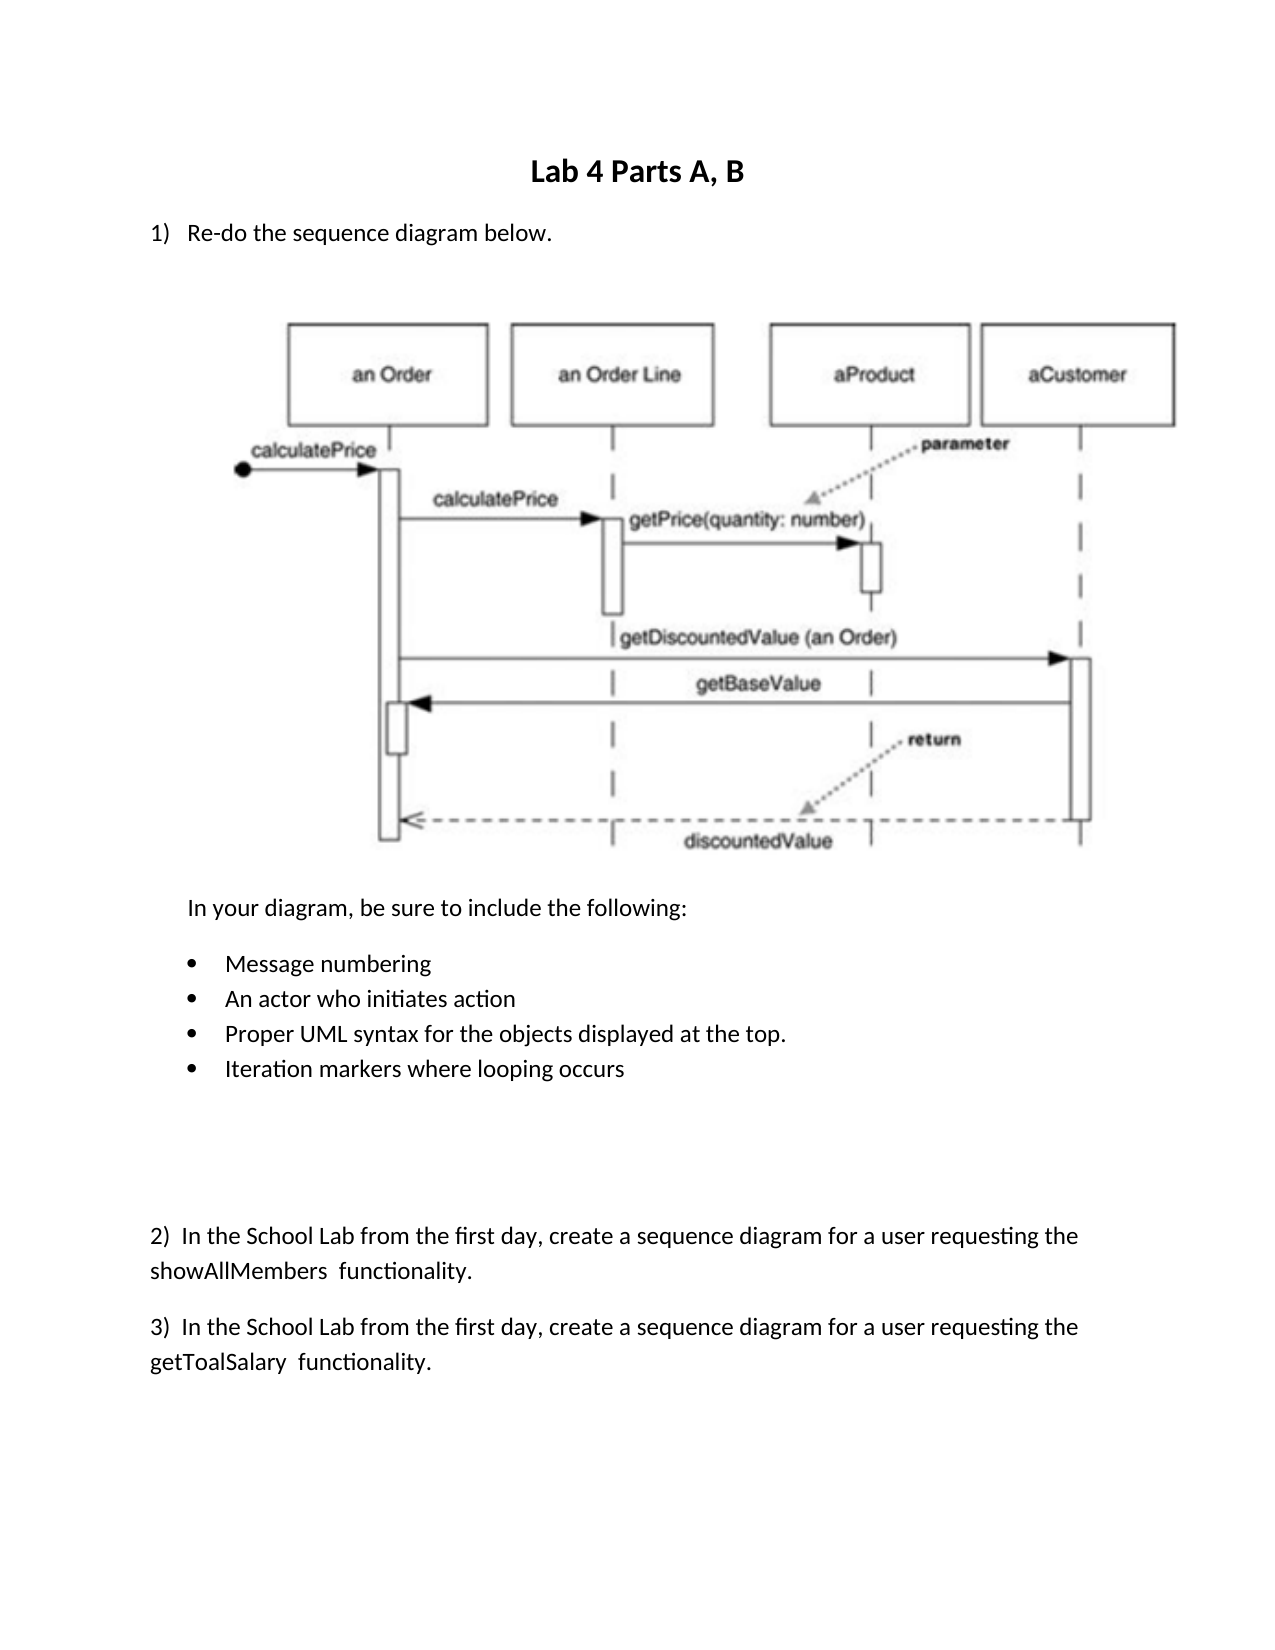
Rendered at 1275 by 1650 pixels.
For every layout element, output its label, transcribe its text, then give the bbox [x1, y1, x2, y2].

list An actor who initiates action [187, 983, 1125, 1013]
list Proper UML syntax for the objects displayed at the top. [187, 1018, 1125, 1048]
text Lab 4 Parts A, B [150, 150, 1125, 191]
text In your diagram, be sure to include the following: [150, 892, 1125, 922]
list Iteration markers where looping occurs [187, 1053, 1125, 1083]
text 1) Re-do the sequence diagram below. [150, 218, 1125, 248]
text 2) In the School Lab from the first day, create a sequence diagram for a user requesting the showAllMembers functionality. [150, 1220, 1125, 1286]
picture [225, 308, 1192, 867]
list Message numbering [187, 948, 1125, 978]
text 3) In the School Lab from the first day, create a sequence diagram for a user requesting the getToalSalary functionality. [150, 1311, 1125, 1377]
